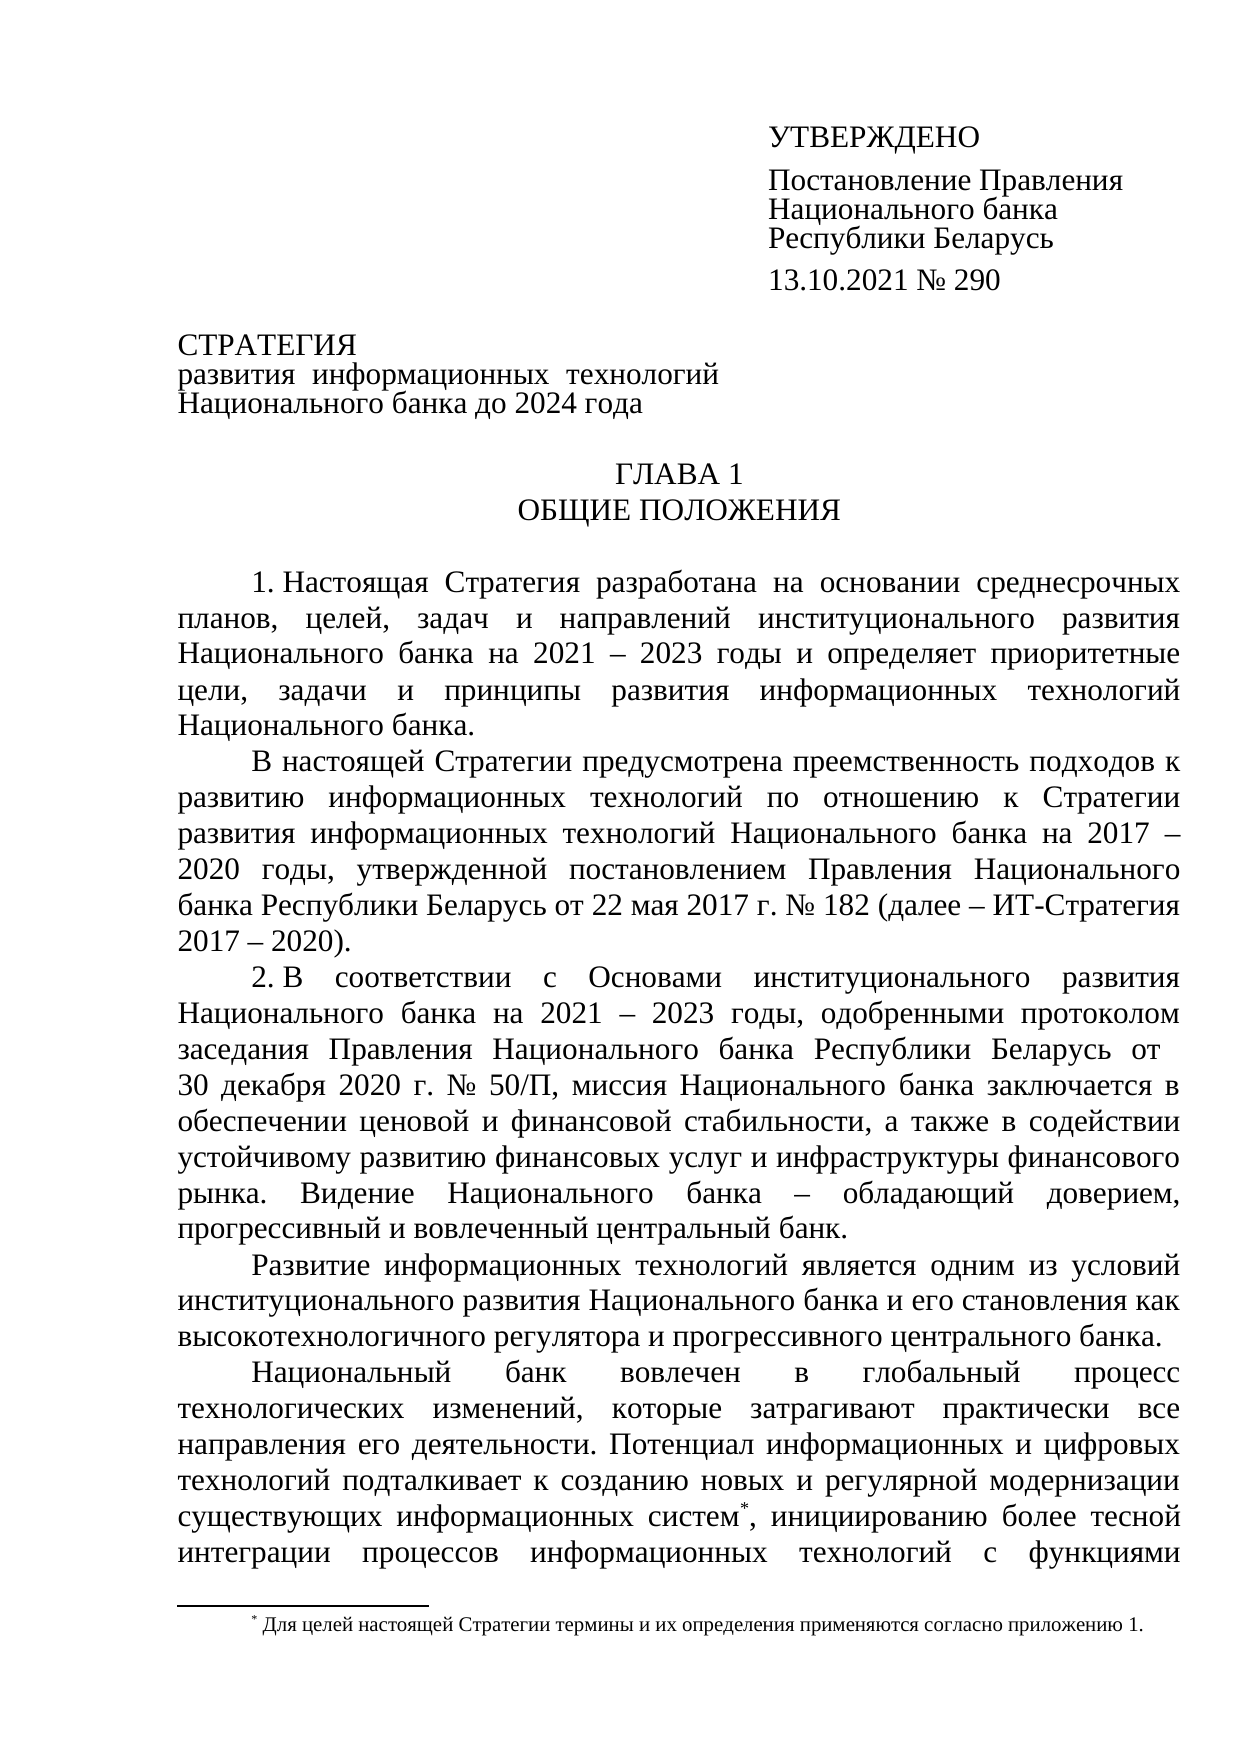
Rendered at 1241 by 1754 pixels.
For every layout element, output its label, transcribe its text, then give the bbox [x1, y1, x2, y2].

text Национального банка [768, 196, 1181, 225]
table_header СТРАТЕГИЯ развития информационных технологий Национального банка до 2024 года [177, 332, 731, 419]
text Развитие информационных технологий является одним из условий институционального развития Национального банка и его становления как высокотехнологичного регулятора и прогрессивного центрального банка. [177, 1246, 1181, 1353]
text 2. В соответствии с Основами институционального развития Национального банка на 2021 – 2023 годы, одобренными протоколом заседания Правления Национального банка Республики Беларусь от 30 декабря 2020 г. № 50/П, миссия Национального банка заключается в обеспечении ценовой и финансовой стабильности, а также в содействии устойчивому развитию финансовых услуг и инфраструктуры финансового рынка. Видение Национального банка – обладающий доверием, прогрессивный и вовлеченный центральный банк. [177, 958, 1181, 1246]
text Постановление Правления [768, 167, 1181, 196]
subtitle ГЛАВА 1 [177, 455, 1181, 491]
text Республики Беларусь [768, 225, 1181, 254]
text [177, 1353, 1181, 1569]
subtitle ОБЩИЕ ПОЛОЖЕНИЯ [177, 491, 1181, 527]
text В настоящей Стратегии предусмотрена преемственность подходов к развитию информационных технологий по отношению к Стратегии развития информационных технологий Национального банка на 2017 – 2020 годы, утвержденной постановлением Правления Национального банка Республики Беларусь от 22 мая 2017 г. № 182 (далее – ИТ-Стратегия 2017 – 2020). [177, 743, 1181, 958]
text УТВЕРЖДЕНО [768, 118, 1181, 154]
text 1. Настоящая Стратегия разработана на основании среднесрочных планов, целей, задач и направлений институционального развития Национального банка на 2021 – 2023 годы и определяет приоритетные цели, задачи и принципы развития информационных технологий Национального банка. [177, 563, 1181, 743]
text 13.10.2021 № 290 [768, 267, 1181, 296]
